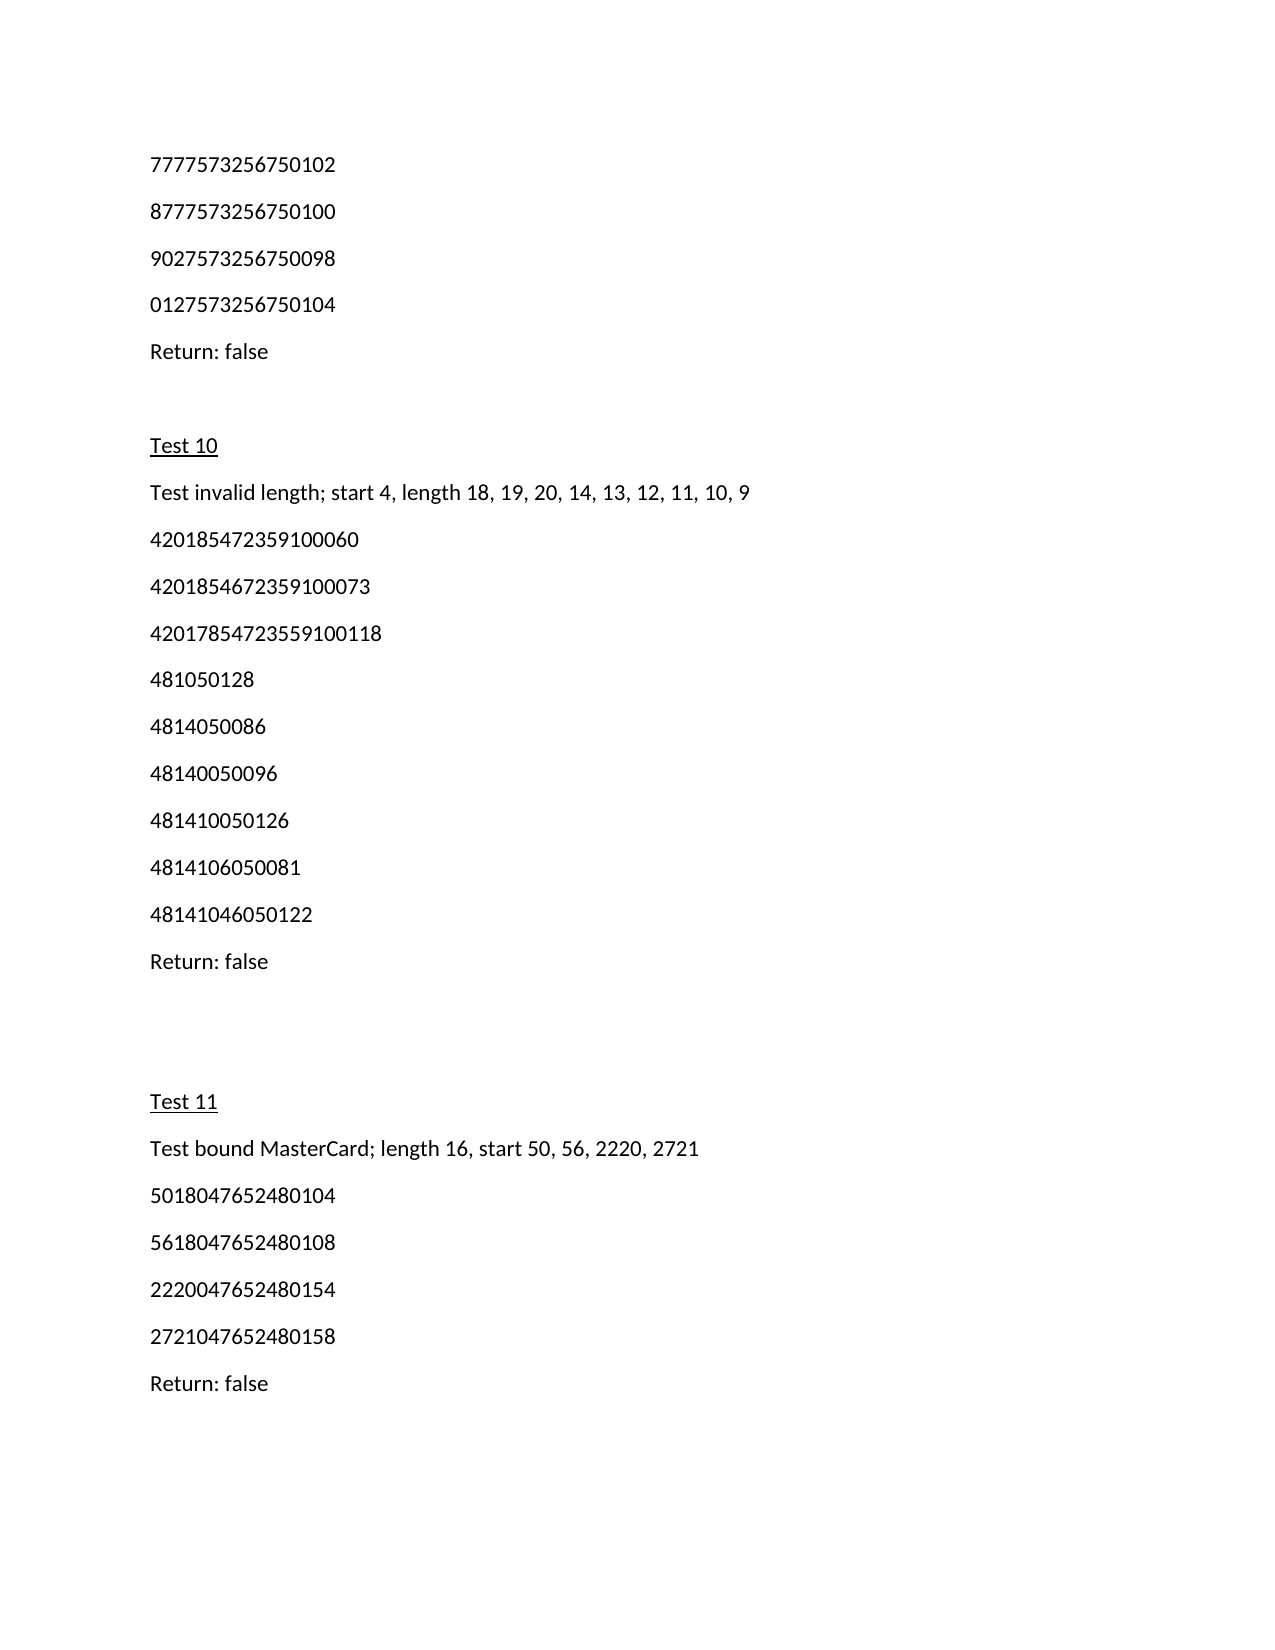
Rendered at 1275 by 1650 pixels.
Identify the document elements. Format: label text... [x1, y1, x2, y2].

text 420185472359100060 [150, 525, 1125, 553]
text 5018047652480104 [150, 1181, 1125, 1209]
text 8777573256750100 [150, 197, 1125, 225]
text Test 11 [150, 1087, 1125, 1116]
text 481050128 [150, 666, 1125, 694]
text 9027573256750098 [150, 244, 1125, 272]
text 2220047652480154 [150, 1275, 1125, 1303]
text 4201854672359100073 [150, 572, 1125, 600]
text Return: false [150, 1369, 1125, 1397]
text Test 10 [150, 431, 1125, 459]
text Test bound MasterCard; length 16, start 50, 56, 2220, 2721 [150, 1134, 1125, 1162]
text 481410050126 [150, 806, 1125, 834]
text 48141046050122 [150, 900, 1125, 928]
text 48140050096 [150, 759, 1125, 787]
text 0127573256750104 [150, 291, 1125, 319]
text 4814050086 [150, 712, 1125, 741]
text Return: false [150, 337, 1125, 366]
text 2721047652480158 [150, 1322, 1125, 1350]
text 5618047652480108 [150, 1228, 1125, 1256]
text Return: false [150, 947, 1125, 975]
text 7777573256750102 [150, 150, 1125, 178]
text Test invalid length; start 4, length 18, 19, 20, 14, 13, 12, 11, 10, 9 [150, 478, 1125, 506]
text 42017854723559100118 [150, 619, 1125, 647]
text 4814106050081 [150, 853, 1125, 881]
